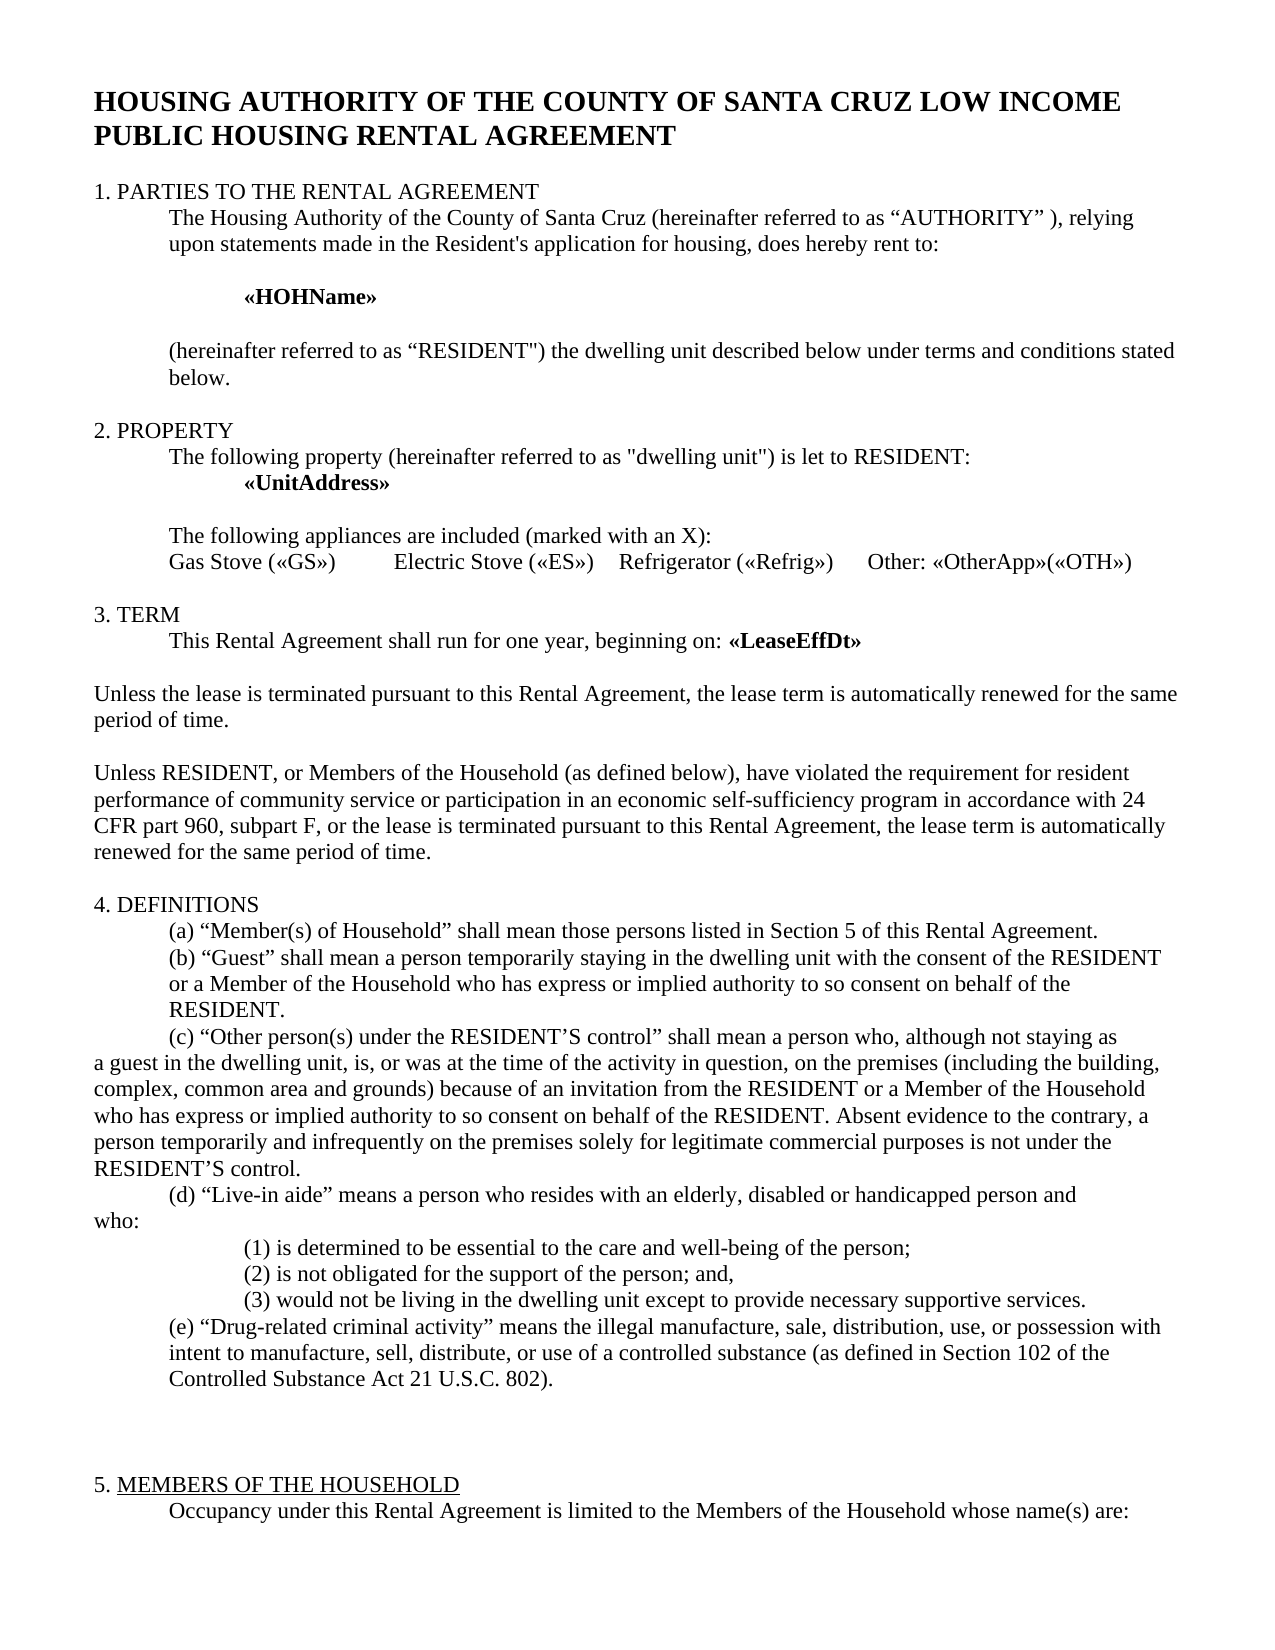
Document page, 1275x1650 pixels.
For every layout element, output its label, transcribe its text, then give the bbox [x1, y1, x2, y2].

text 2. PROPERTY [94, 417, 1181, 443]
text The following appliances are included (marked with an X): [169, 522, 1181, 548]
text PUBLIC HOUSING RENTAL AGREEMENT [94, 118, 1181, 151]
text (a) “Member(s) of Household” shall mean those persons listed in Section 5 of this Rental Agreement. [169, 917, 1181, 944]
text (c) “Other person(s) under the RESIDENT’S control” shall mean a person who, although not staying as [169, 1023, 1181, 1049]
text Unless the lease is terminated pursuant to this Rental Agreement, the lease term is automatically renewed for the same [94, 680, 1181, 707]
text (e) “Drug-related criminal activity” means the illegal manufacture, sale, distribution, use, or possession with intent to manufacture, sell, distribute, or use of a controlled substance (as defined in Section 102 of the Controlled Substance Act 21 U.S.C. 802). [169, 1313, 1181, 1392]
text (1) is determined to be essential to the care and well-being of the person; [244, 1234, 1181, 1260]
text The Housing Authority of the County of Santa Cruz (hereinafter referred to as “AUTHORITY” ), relying upon statements made in the Resident's application for housing, does hereby rent to: [169, 204, 1181, 257]
text Occupancy under this Rental Agreement is limited to the Members of the Household whose name(s) are: [169, 1497, 1181, 1523]
text Unless RESIDENT, or Members of the Household (as defined below), have violated the requirement for resident [94, 759, 1181, 786]
text The following property (hereinafter referred to as "dwelling unit") is let to RESIDENT: [169, 443, 1181, 469]
text «HOHName» [244, 283, 1181, 338]
text 5. MEMBERS OF THE HOUSEHOLD [94, 1471, 1181, 1497]
text 3. TERM [94, 601, 1181, 627]
text Gas Stove («GS») Electric Stove («ES») Refrigerator («Refrig») Other: «OtherApp»(«OTH») [169, 548, 1181, 575]
text (2) is not obligated for the support of the person; and, [244, 1260, 1181, 1286]
text (d) “Live-in aide” means a person who resides with an elderly, disabled or handicapped person and [169, 1181, 1181, 1207]
text a guest in the dwelling unit, is, or was at the time of the activity in question, on the premises (including the building, [94, 1049, 1181, 1076]
text (hereinafter referred to as “RESIDENT") the dwelling unit described below under terms and conditions stated below. [169, 338, 1181, 390]
text «UnitAddress» [244, 469, 1181, 496]
text performance of community service or participation in an economic self-sufficiency program in accordance with 24 CFR part 960, subpart F, or the lease is terminated pursuant to this Rental Agreement, the lease term is automatically renewed for the same period of time. [94, 786, 1181, 865]
text This Rental Agreement shall run for one year, beginning on: «LeaseEffDt» [169, 627, 1181, 654]
text (b) “Guest” shall mean a person temporarily staying in the dwelling unit with the consent of the RESIDENT or a Member of the Household who has express or implied authority to so consent on behalf of the RESIDENT. [169, 944, 1181, 1023]
text 1. PARTIES TO THE RENTAL AGREEMENT [94, 178, 1181, 204]
text (3) would not be living in the dwelling unit except to provide necessary supportive services. [244, 1286, 1181, 1313]
text complex, common area and grounds) because of an invitation from the RESIDENT or a Member of the Household who has express or implied authority to so consent on behalf of the RESIDENT. Absent evidence to the contrary, a person temporarily and infrequently on the premises solely for legitimate commercial purposes is not under the RESIDENT’S control. [94, 1076, 1181, 1181]
text who: [94, 1207, 1181, 1234]
text 4. DEFINITIONS [94, 891, 1181, 917]
text period of time. [94, 707, 1181, 733]
text HOUSING AUTHORITY OF THE COUNTY OF SANTA CRUZ LOW INCOME [94, 84, 1181, 118]
